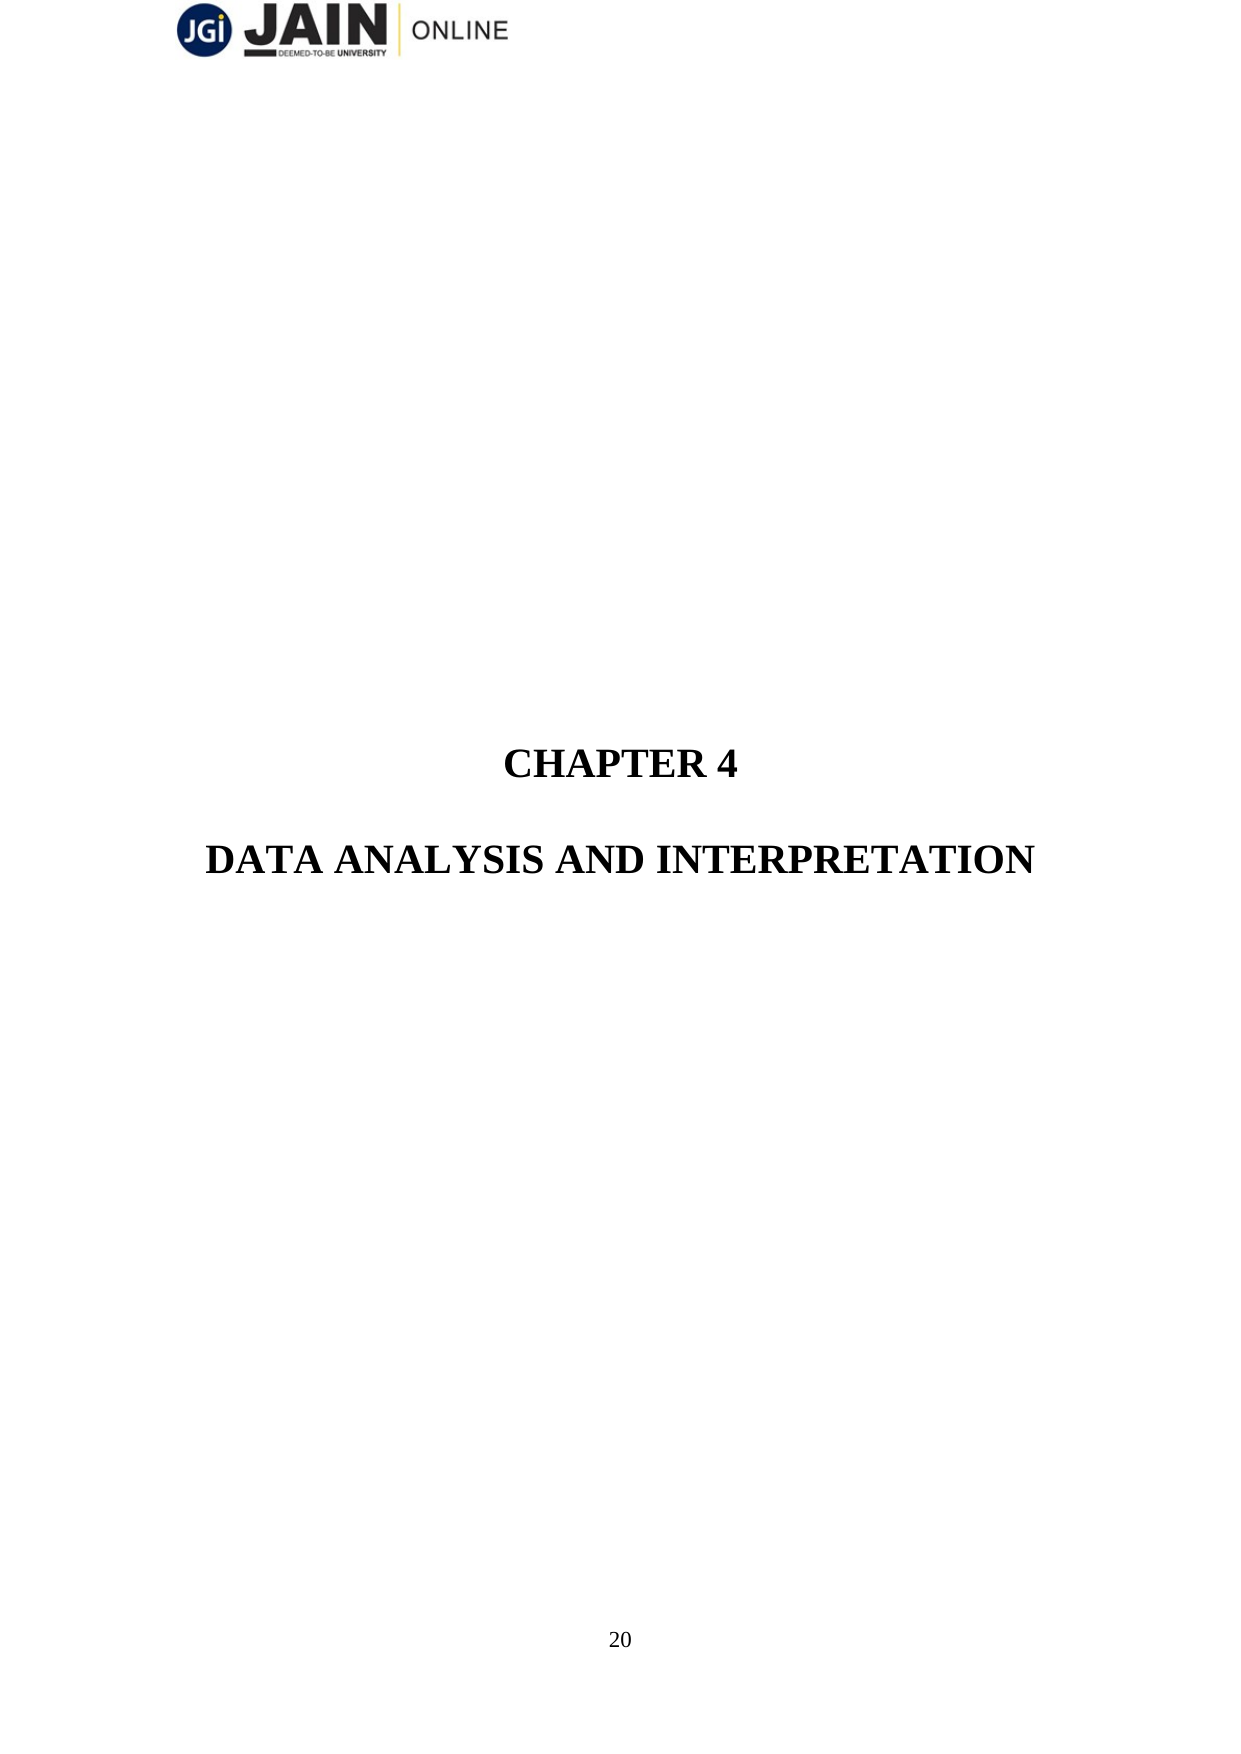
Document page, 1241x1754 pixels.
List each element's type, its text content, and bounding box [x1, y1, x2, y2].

picture [175, 0, 510, 60]
subtitle CHAPTER 4 [262, 738, 978, 786]
text DATA ANALYSIS AND INTERPRETATION [188, 834, 1053, 882]
